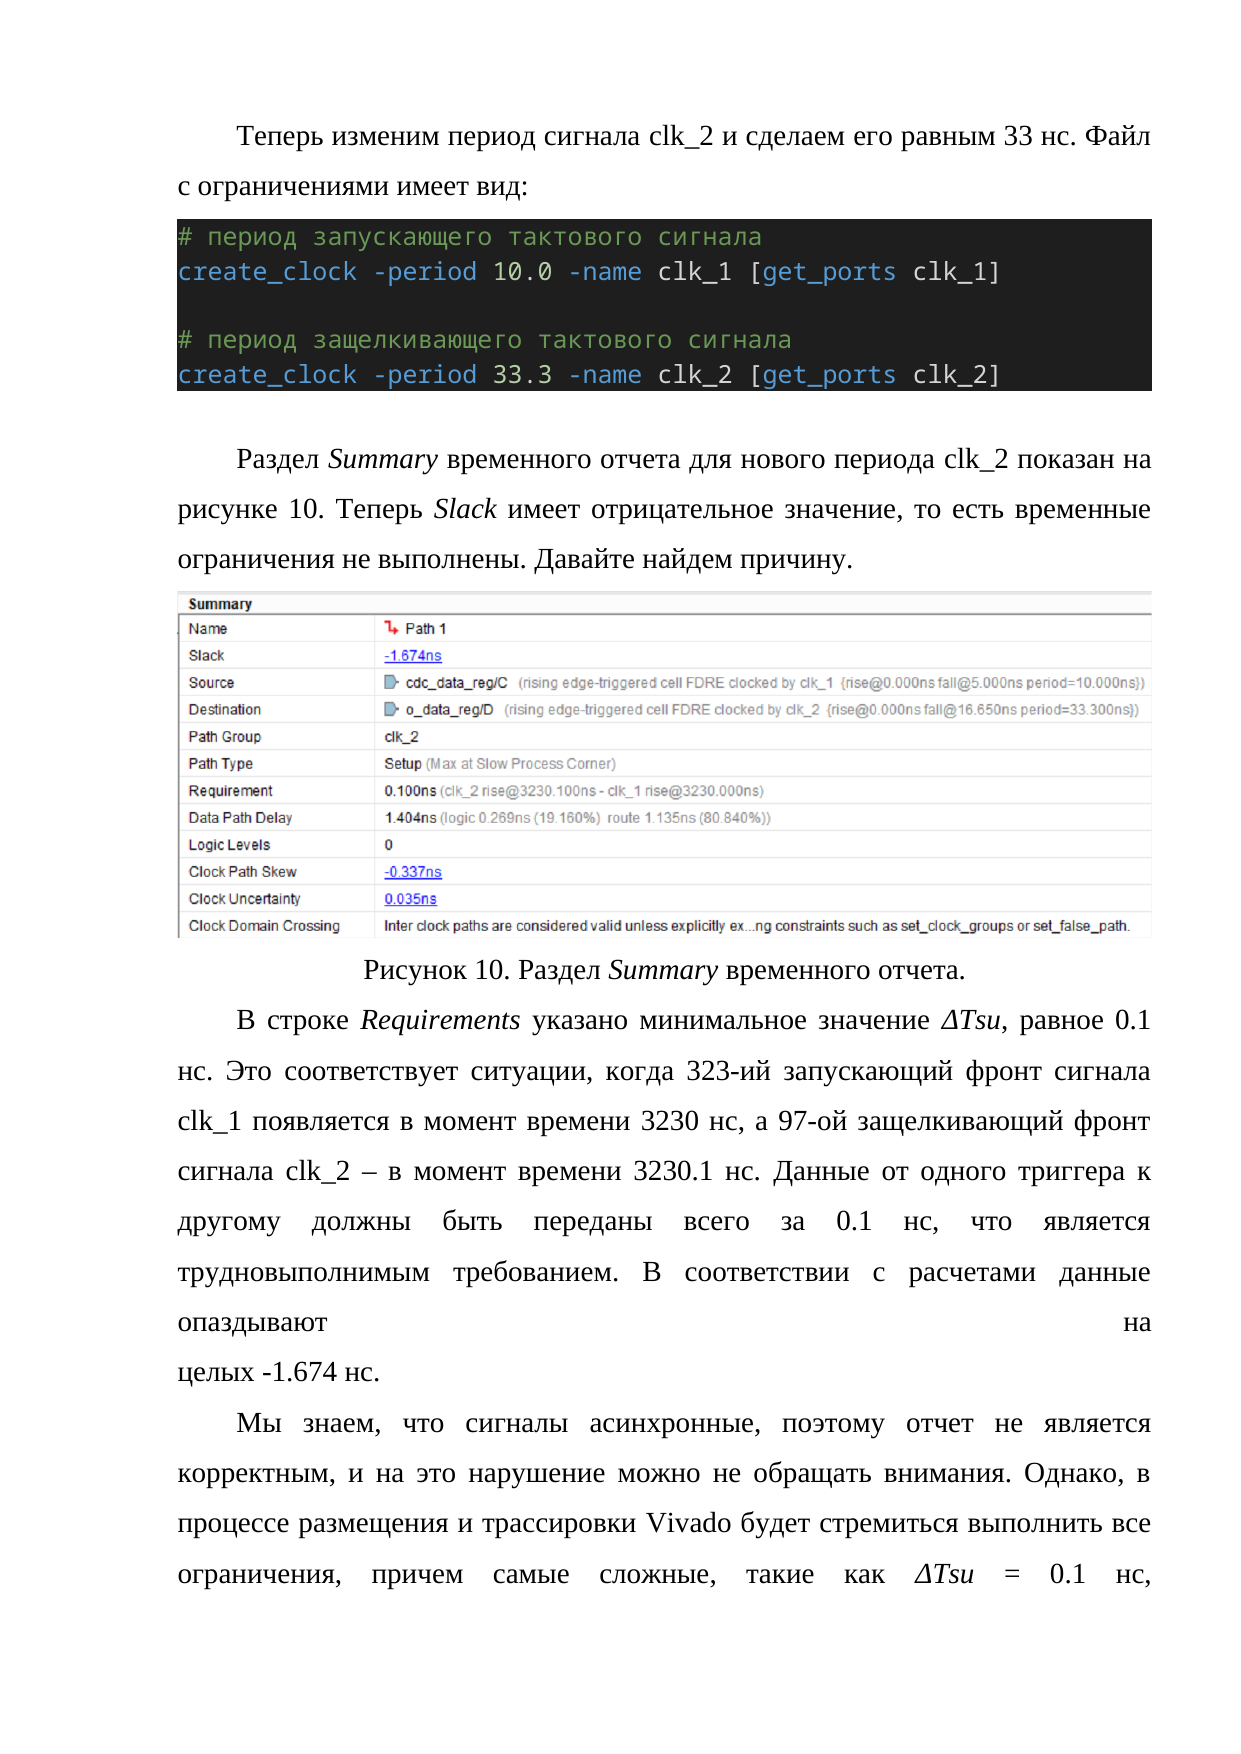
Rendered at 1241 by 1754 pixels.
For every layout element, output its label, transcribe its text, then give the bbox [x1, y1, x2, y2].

text create_clock -period 10.0 -name clk_1 [get_ports clk_1] [177, 253, 1152, 287]
text # период запускающего тактового сигнала [177, 219, 1152, 253]
picture [177, 591, 1152, 938]
text Рисунок 10. Раздел Summary временного отчета. [177, 952, 1152, 986]
list В строке Requirements указано минимальное значение ΔTsu, равное 0.1 нс. Это соответствует ситуации, когда 323-ий запускающий фронт сигнала clk_1 появляется в момент времени 3230 нс, а 97-ой защелкивающий фронт сигнала clk_2 – в момент времени 3230.1 нс. Данные от одного триггера к другому должны быть переданы всего за 0.1 нс, что является трудновыполнимым требованием. В соответствии с расчетами данные опаздывают на целых -1.674 нс. [177, 1002, 1152, 1388]
list Раздел Summary временного отчета для нового периода clk_2 показан на рисунке 10. Теперь Slack имеет отрицательное значение, то есть временные ограничения не выполнены. Давайте найдем причину. [177, 441, 1152, 575]
text # период защелкивающего тактового сигнала [177, 322, 1152, 356]
text create_clock -period 33.3 -name clk_2 [get_ports clk_2] [177, 356, 1152, 391]
list Теперь изменим период сигнала clk_2 и сделаем его равным 33 нс. Файл с ограничениями имеет вид: [177, 118, 1152, 202]
